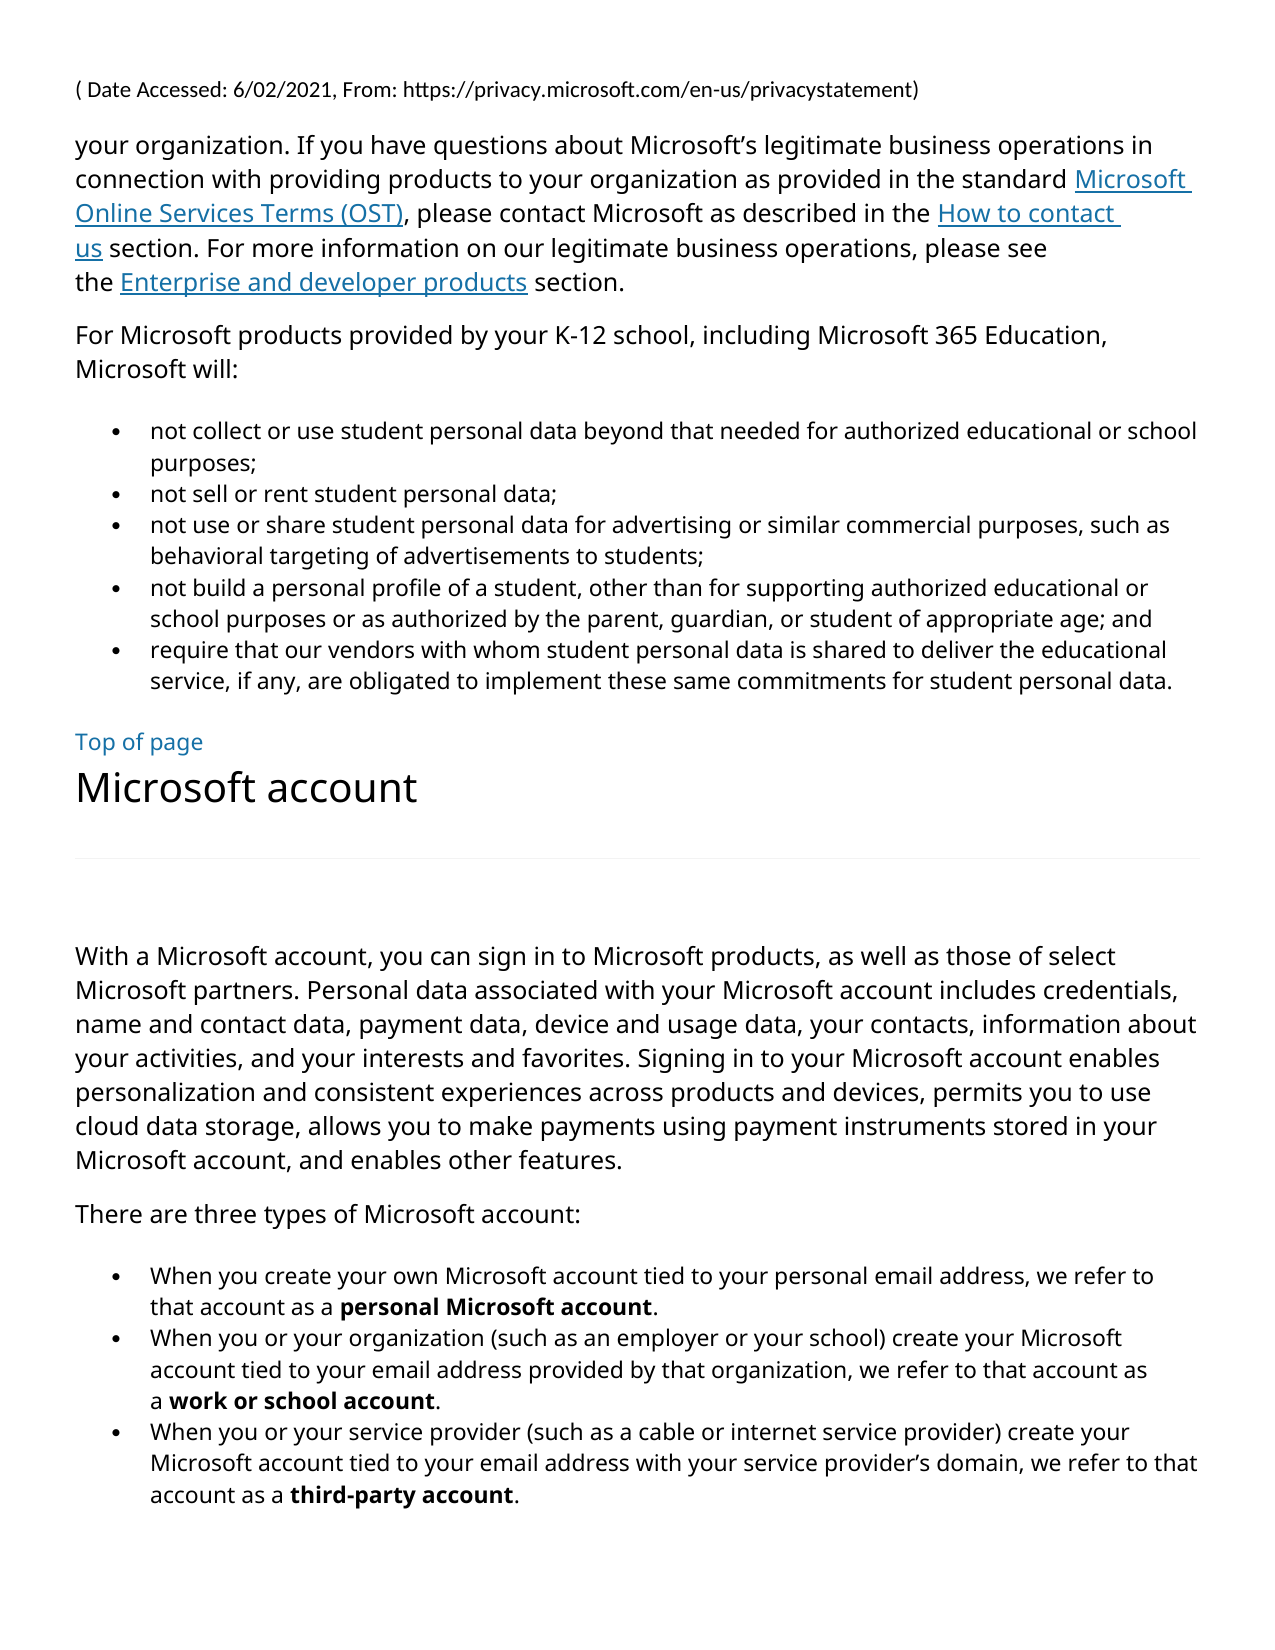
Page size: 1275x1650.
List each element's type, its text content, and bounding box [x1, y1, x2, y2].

text For Microsoft products provided by your K-12 school, including Microsoft 365 Education, Microsoft will: [75, 318, 1200, 386]
text Microsoft account [75, 759, 1200, 815]
text With a Microsoft account, you can sign in to Microsoft products, as well as those of select Microsoft partners. Personal data associated with your Microsoft account includes credentials, name and contact data, payment data, device and usage data, your contacts, information about your activities, and your interests and favorites. Signing in to your Microsoft account enables personalization and consistent experiences across products and devices, permits you to use cloud data storage, allows you to make payments using payment instruments stored in your Microsoft account, and enables other features. [75, 939, 1200, 1177]
list require that our vendors with whom student personal data is shared to deliver the educational service, if any, are obligated to implement these same commitments for student personal data. [112, 634, 1200, 696]
list not sell or rent student personal data; [112, 478, 1200, 509]
list When you or your service provider (such as a cable or internet service provider) create your Microsoft account tied to your email address with your service provider’s domain, we refer to that account as a third-party account. [112, 1416, 1200, 1510]
list When you or your organization (such as an employer or your school) create your Microsoft account tied to your email address provided by that organization, we refer to that account as a work or school account. [112, 1322, 1200, 1416]
list not collect or use student personal data beyond that needed for authorized educational or school purposes; [112, 415, 1200, 478]
list not build a personal profile of a student, other than for supporting authorized educational or school purposes or as authorized by the parent, guardian, or student of appropriate age; and [112, 571, 1200, 634]
list When you create your own Microsoft account tied to your personal email address, we refer to that account as a personal Microsoft account. [112, 1260, 1200, 1322]
text Top of page [75, 726, 1200, 757]
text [75, 128, 1200, 298]
text There are three types of Microsoft account: [75, 1197, 1200, 1231]
list not use or share student personal data for advertising or similar commercial purposes, such as behavioral targeting of advertisements to students; [112, 509, 1200, 571]
